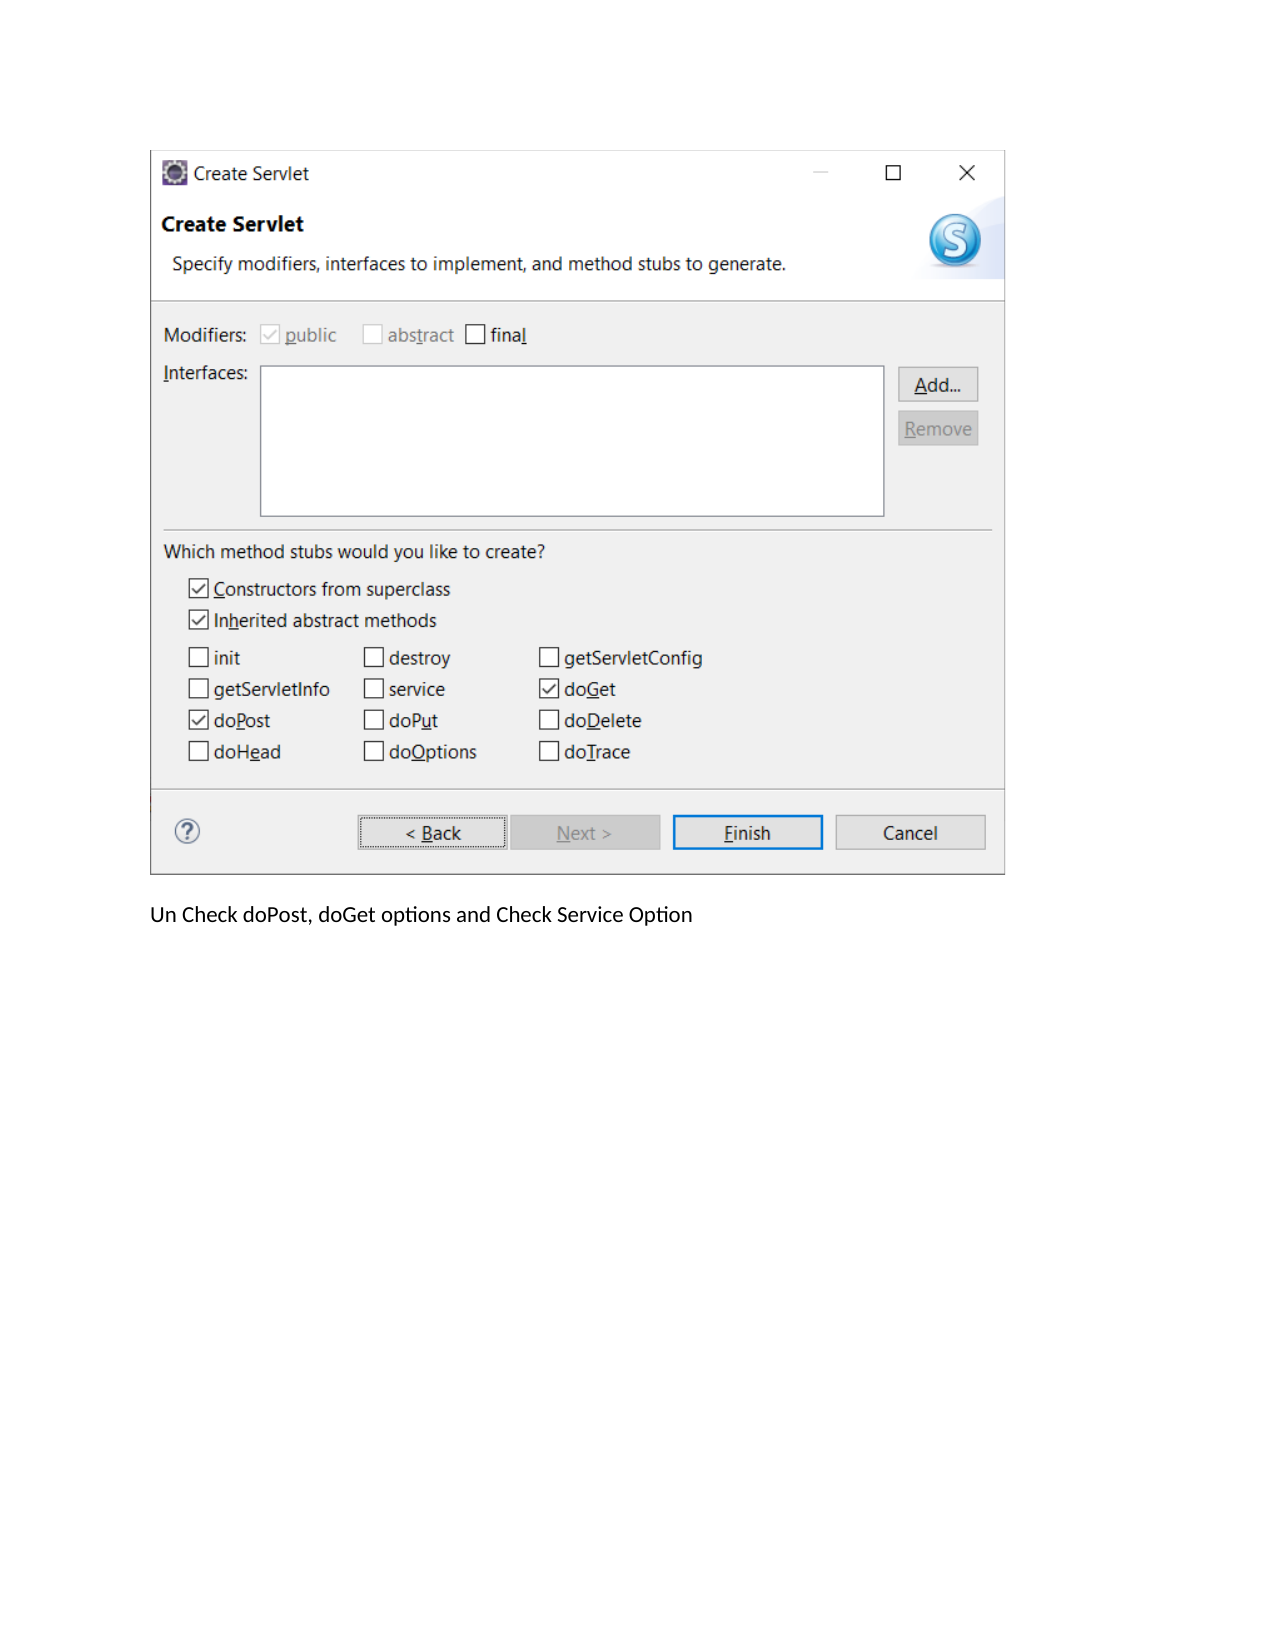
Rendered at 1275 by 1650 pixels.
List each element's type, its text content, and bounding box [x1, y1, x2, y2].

picture [150, 150, 1005, 875]
text Un Check doPost, doGet options and Check Service Option [150, 900, 1125, 928]
